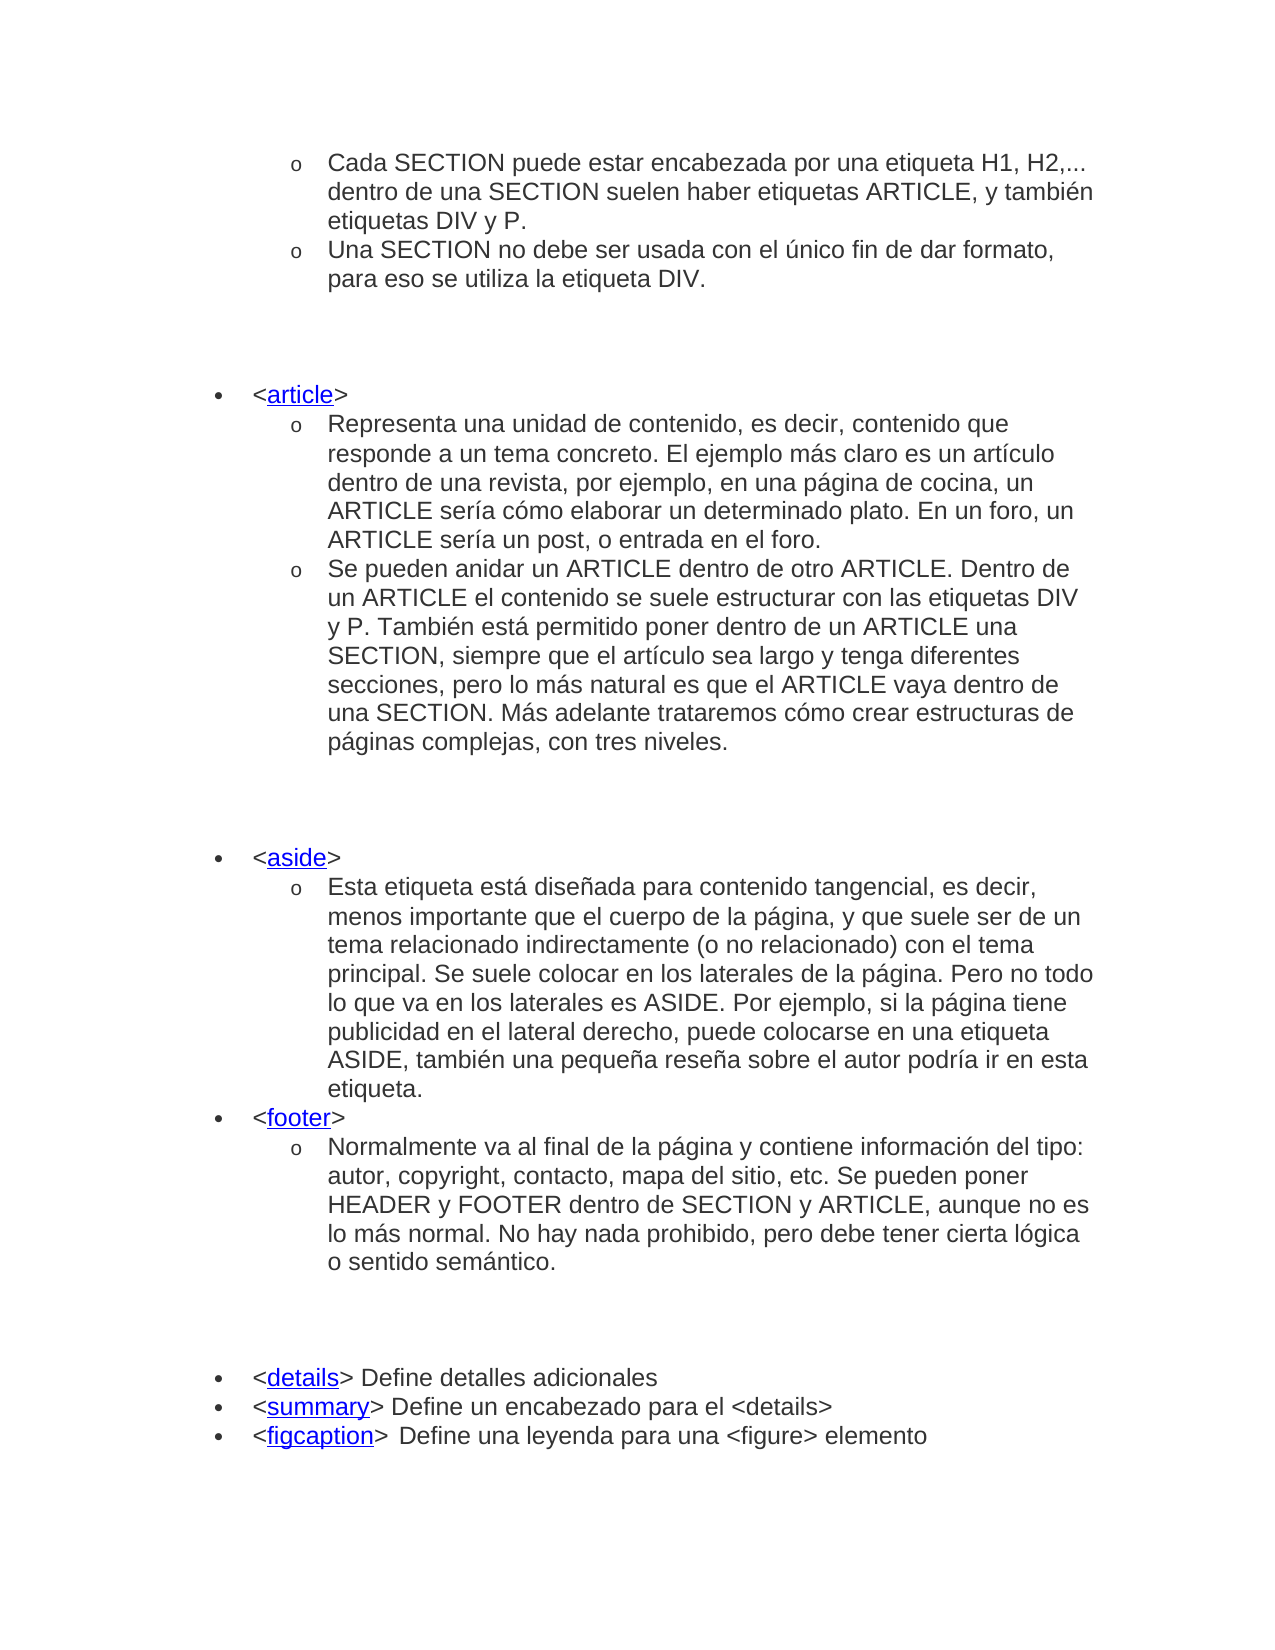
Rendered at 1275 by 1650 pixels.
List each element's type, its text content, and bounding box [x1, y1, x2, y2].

list Se pueden anidar un ARTICLE dentro de otro ARTICLE. Dentro de un ARTICLE el contenido se suele estructurar con las etiquetas DIV y P. También está permitido poner dentro de un ARTICLE una SECTION, siempre que el artículo sea largo y tenga diferentes secciones, pero lo más natural es que el ARTICLE vaya dentro de una SECTION. Más adelante trataremos cómo crear estructuras de páginas complejas, con tres niveles. [290, 554, 1098, 756]
list <aside> [215, 843, 1098, 872]
list <details> Define detalles adicionales [215, 1363, 1098, 1392]
list <article> [215, 380, 1098, 409]
list Normalmente va al final de la página y contiene información del tipo: autor, copyright, contacto, mapa del sitio, etc. Se pueden poner HEADER y FOOTER dentro de SECTION y ARTICLE, aunque no es lo más normal. No hay nada prohibido, pero debe tener cierta lógica o sentido semántico. [290, 1131, 1098, 1276]
list <footer> [215, 1103, 1098, 1131]
list Una SECTION no debe ser usada con el único fin de dar formato, para eso se utiliza la etiqueta DIV. [290, 235, 1098, 293]
list <summary> Define un encabezado para el <details> [215, 1392, 1098, 1421]
list Cada SECTION puede estar encabezada por una etiqueta H1, H2,... dentro de una SECTION suelen haber etiquetas ARTICLE, y también etiquetas DIV y P. [290, 148, 1098, 235]
list Representa una unidad de contenido, es decir, contenido que responde a un tema concreto. El ejemplo más claro es un artículo dentro de una revista, por ejemplo, en una página de cocina, un ARTICLE sería cómo elaborar un determinado plato. En un foro, un ARTICLE sería un post, o entrada en el foro. [290, 409, 1098, 554]
list <figcaption> Define una leyenda para una <figure> elemento [215, 1421, 1098, 1449]
list Esta etiqueta está diseñada para contenido tangencial, es decir, menos importante que el cuerpo de la página, y que suele ser de un tema relacionado indirectamente (o no relacionado) con el tema principal. Se suele colocar en los laterales de la página. Pero no todo lo que va en los laterales es ASIDE. Por ejemplo, si la página tiene publicidad en el lateral derecho, puede colocarse en una etiqueta ASIDE, también una pequeña reseña sobre el autor podría ir en esta etiqueta. [290, 872, 1098, 1103]
